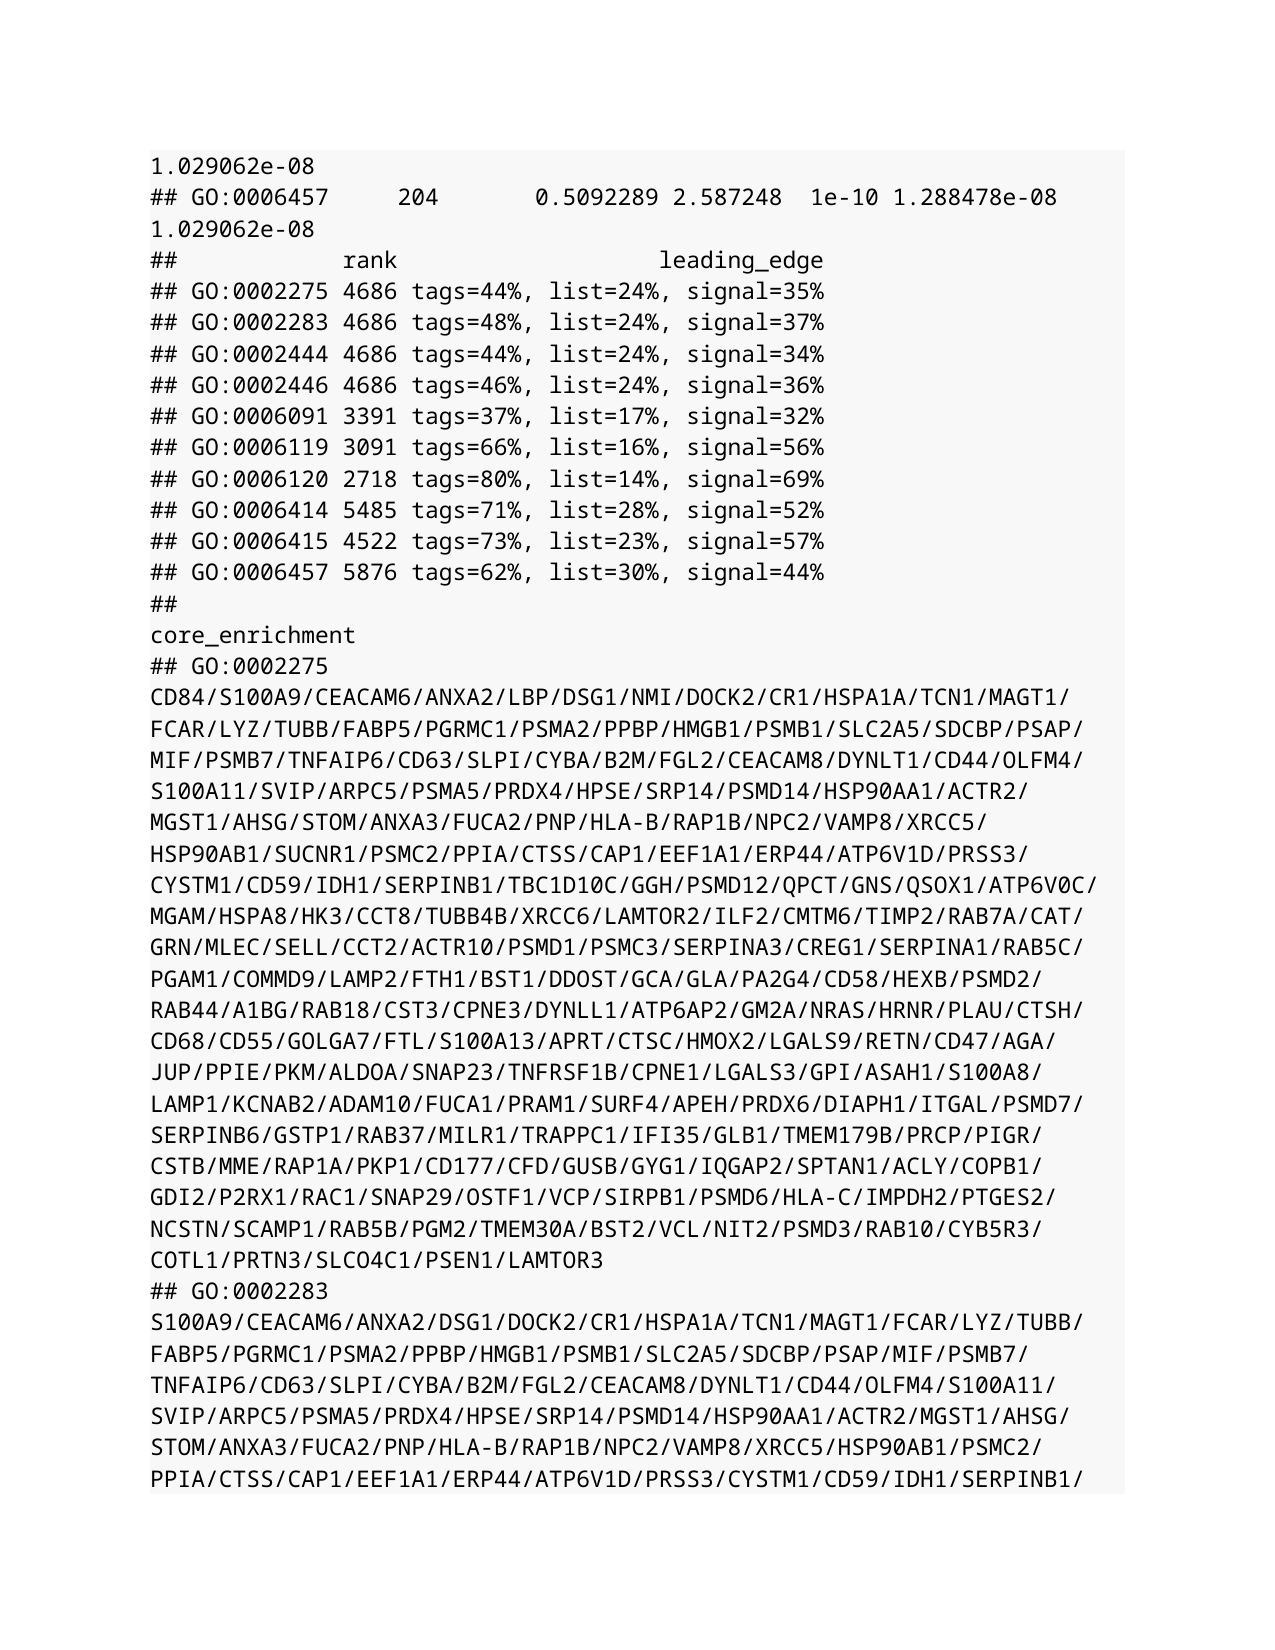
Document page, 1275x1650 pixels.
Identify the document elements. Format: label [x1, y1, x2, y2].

text [150, 150, 1125, 1494]
